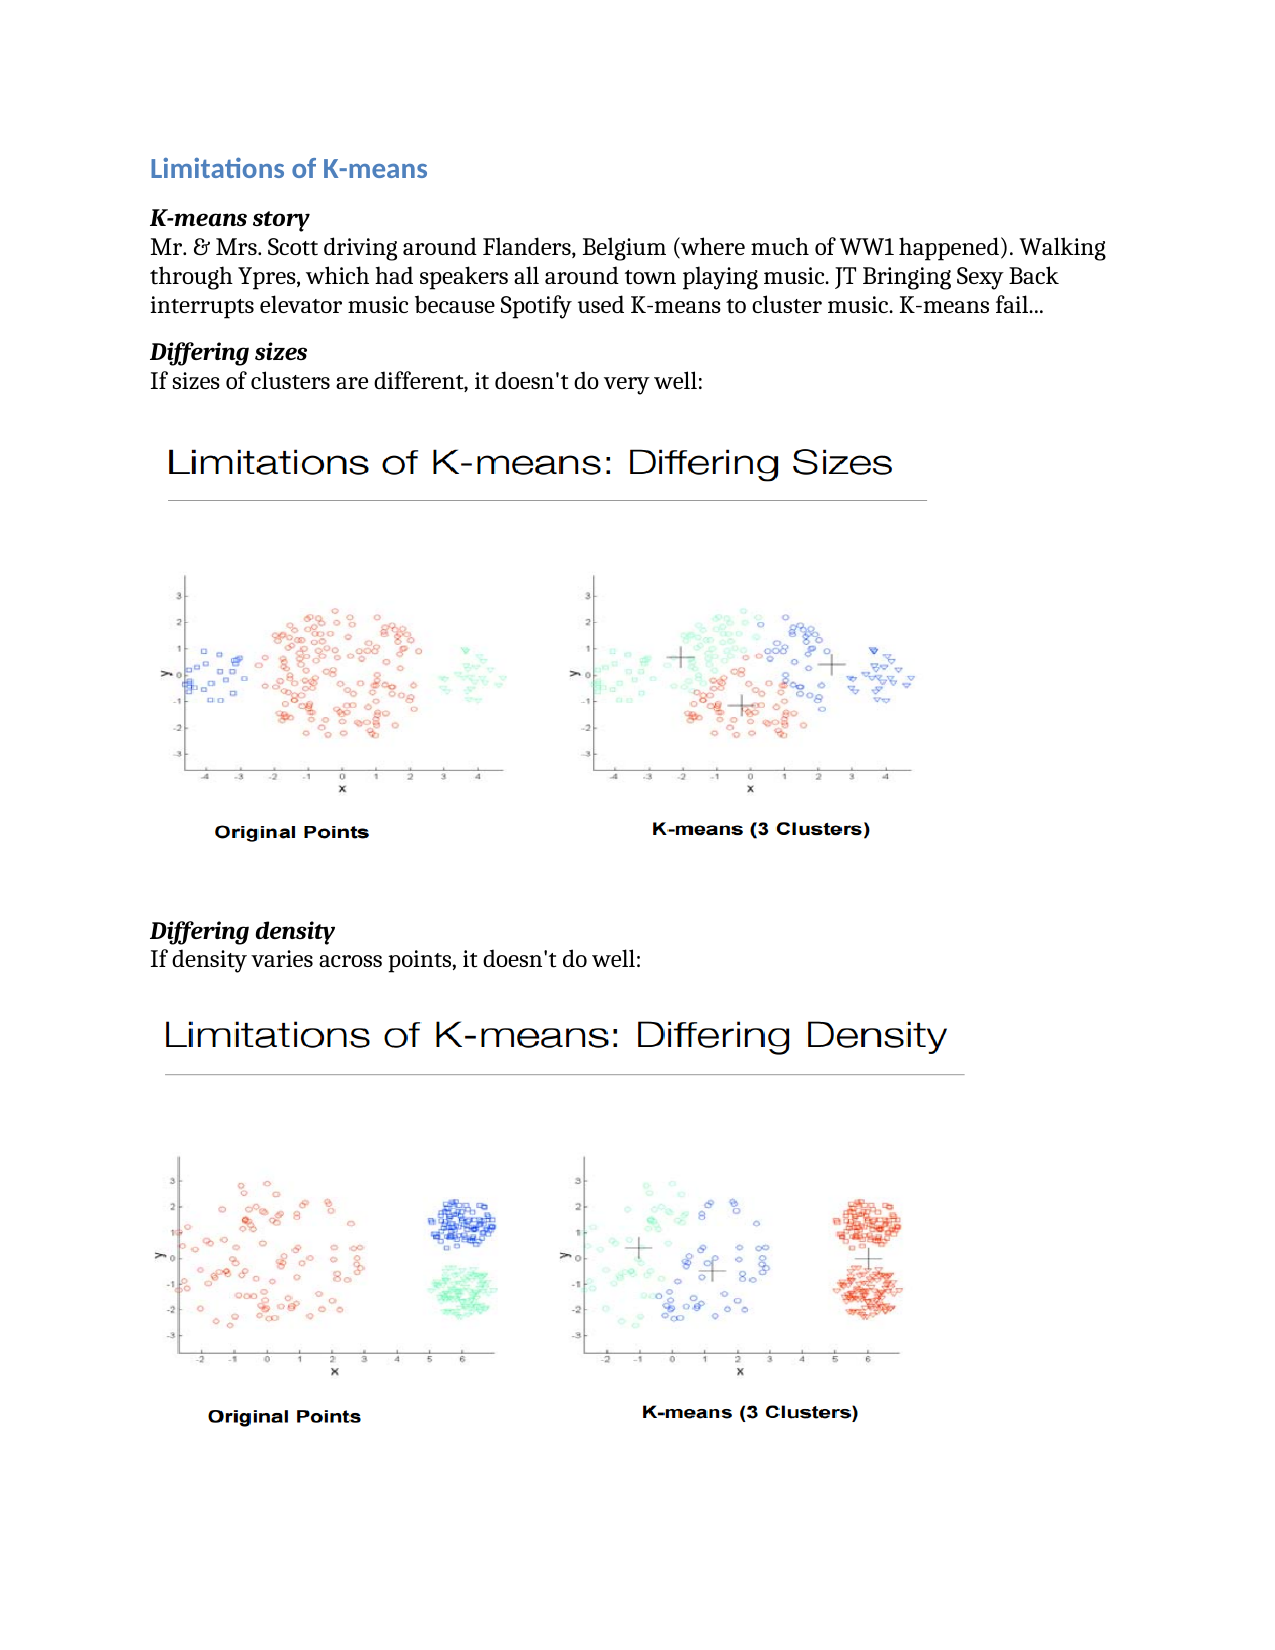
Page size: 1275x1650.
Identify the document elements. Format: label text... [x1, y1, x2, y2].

subtitle Limitations of K-means [150, 150, 1125, 186]
picture [150, 428, 928, 849]
text Differing sizes If sizes of clusters are different, it doesn't do very well: [150, 338, 1125, 424]
text K-means story Mr. & Mrs. Scott driving around Flanders, Belgium (where much of WW1 happened). Walking through Ypres, which had speakers all around town playing music. JT Bringing Sexy Back interrupts elevator music because Spotify used K-means to cluster music. K-means fail... [150, 204, 1125, 319]
text Differing density If density varies across points, it doesn't do well: [150, 917, 1125, 1003]
picture [150, 1006, 965, 1439]
